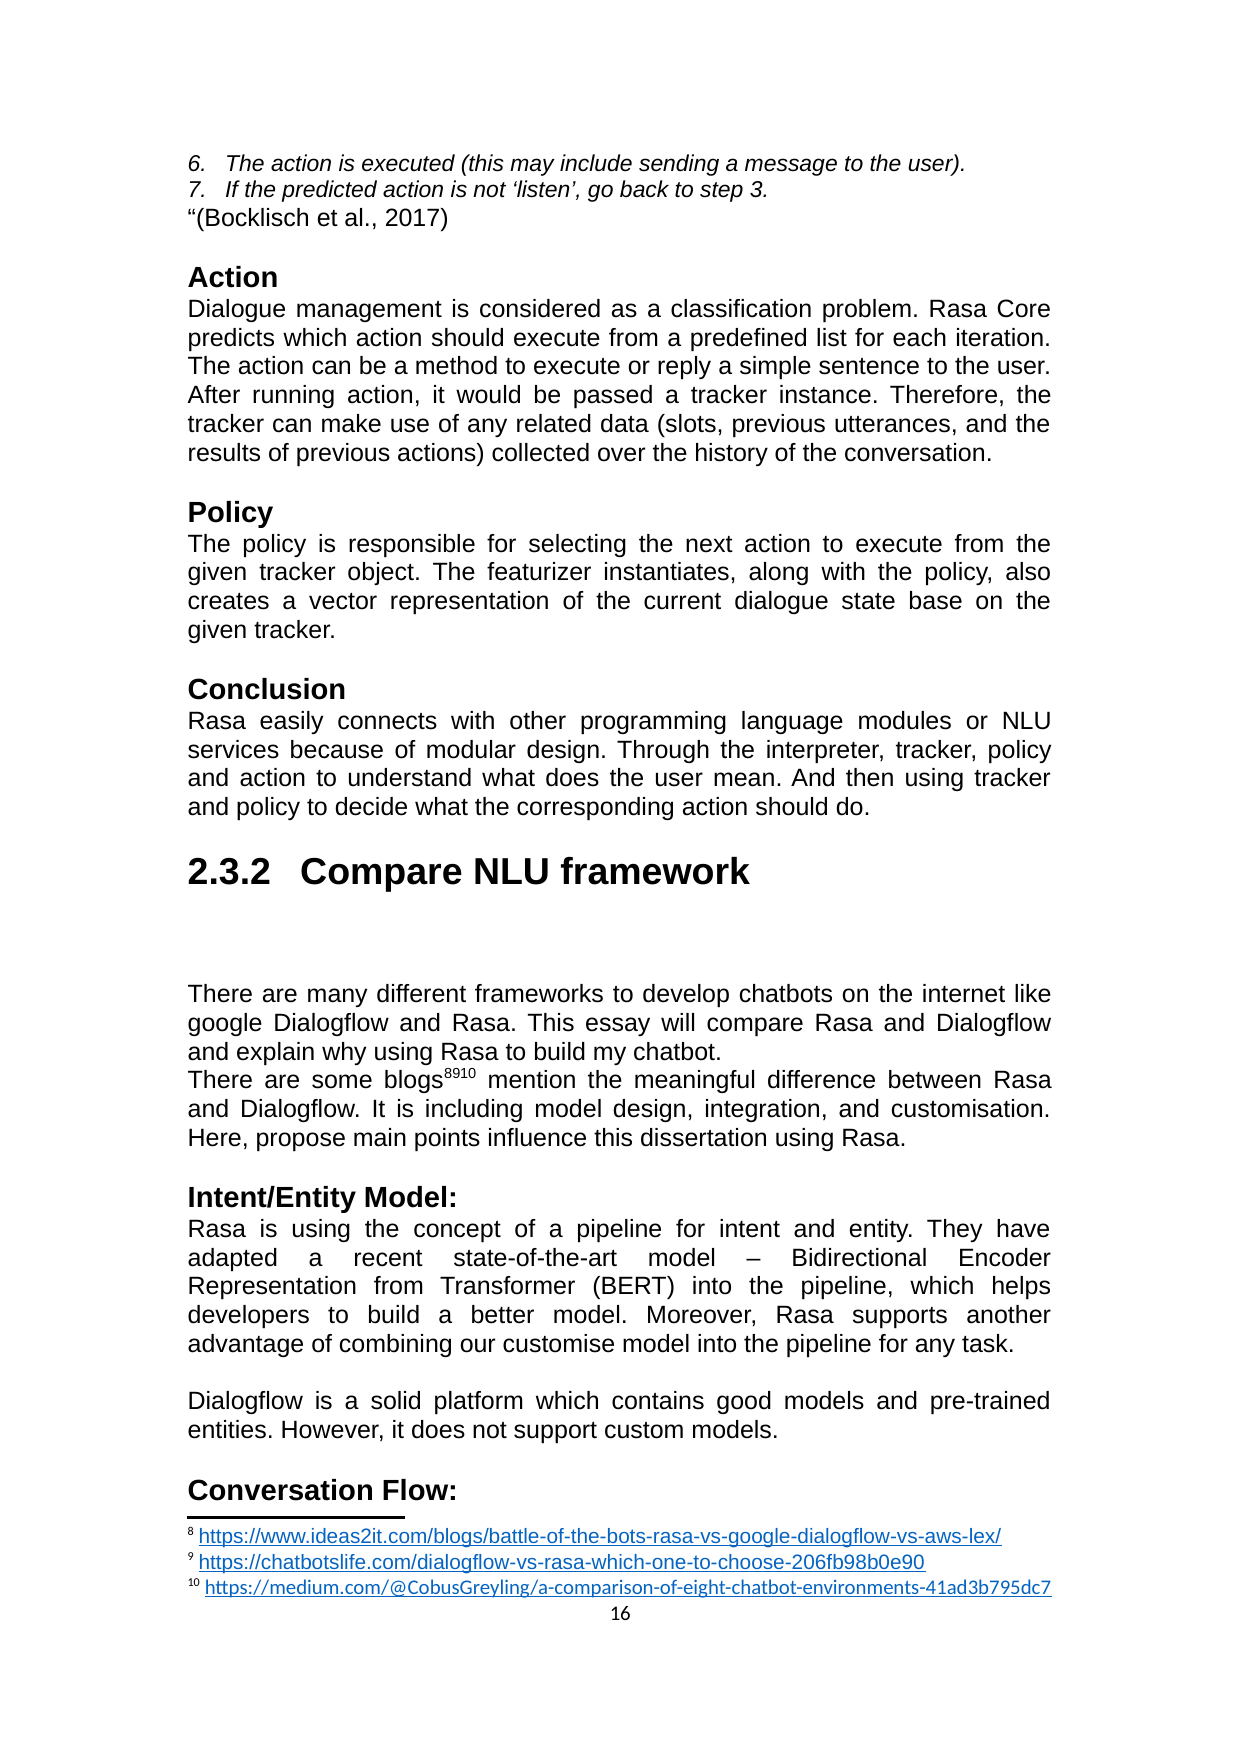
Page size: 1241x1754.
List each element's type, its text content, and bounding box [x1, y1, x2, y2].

text Conclusion [187, 672, 1053, 706]
text Rasa is using the concept of a pipeline for intent and entity. They have adapted a recent state-of-the-art model – Bidirectional Encoder Representation from Transformer (BERT) into the pipeline, which helps developers to build a better model. Moreover, Rasa supports another advantage of combining our customise model into the pipeline for any task. [187, 1214, 1053, 1357]
list The action is executed (this may include sending a message to the user). [187, 150, 1053, 176]
text Conversation Flow: [187, 1472, 1053, 1506]
text Action [187, 260, 1053, 294]
text “(Bocklisch et al., 2017) [187, 203, 1053, 231]
text There are many different frameworks to develop chatbots on the internet like google Dialogflow and Rasa. This essay will compare Rasa and Dialogflow and explain why using Rasa to build my chatbot. [187, 979, 1053, 1065]
text Dialogflow is a solid platform which contains good models and pre-trained entities. However, it does not support custom models. [187, 1386, 1053, 1444]
list If the predicted action is not ‘listen’, go back to step 3. [187, 176, 1053, 203]
text Rasa easily connects with other programming language modules or NLU services because of modular design. Through the interpreter, tracker, policy and action to understand what does the user mean. And then using tracker and policy to decide what the corresponding action should do. [187, 706, 1053, 821]
text The policy is responsible for selecting the next action to execute from the given tracker object. The featurizer instantiates, along with the policy, also creates a vector representation of the current dialogue state base on the given tracker. [187, 528, 1053, 643]
text Intent/Entity Model: [187, 1180, 1053, 1214]
text There are some blogs mention the meaningful difference between Rasa and Dialogflow. It is including model design, integration, and customisation. Here, propose main points influence this dissertation using Rasa. [187, 1065, 1053, 1151]
subtitle Compare NLU framework [187, 849, 1053, 893]
text Policy [187, 495, 1053, 528]
